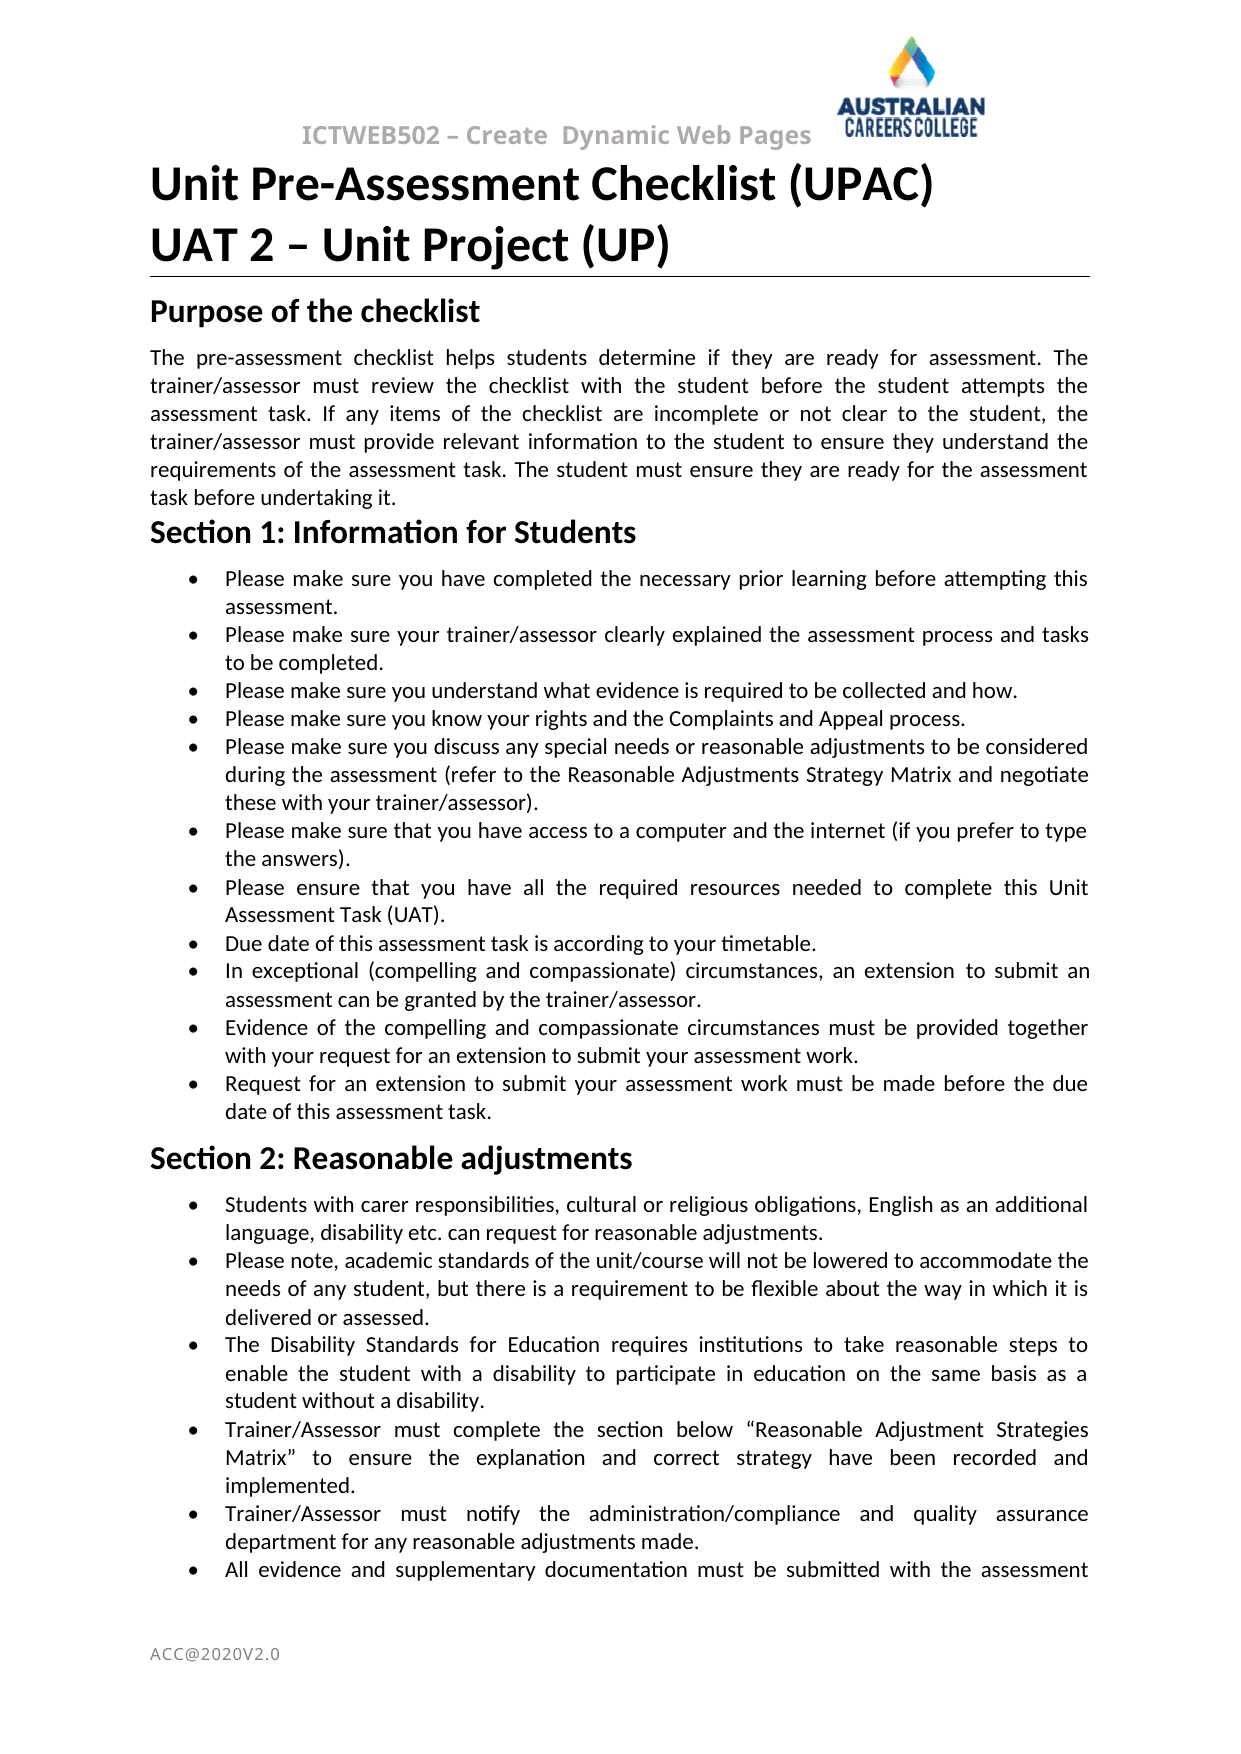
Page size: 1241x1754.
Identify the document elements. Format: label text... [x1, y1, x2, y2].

list Please note, academic standards of the unit/course will not be lowered to accommodate the needs of any student, but there is a requirement to be flexible about the way in which it is delivered or assessed. [187, 1247, 1090, 1331]
list Due date of this assessment task is according to your timetable. [187, 929, 1090, 957]
list Evidence of the compelling and compassionate circumstances must be provided together with your request for an extension to submit your assessment work. [187, 1013, 1090, 1069]
list Please make sure you discuss any special needs or reasonable adjustments to be considered during the assessment (refer to the Reasonable Adjustments Strategy Matrix and negotiate these with your trainer/assessor). [187, 732, 1090, 817]
text Unit Pre-Assessment Checklist (UPAC) [150, 152, 1090, 213]
list Please ensure that you have all the required resources needed to complete this Unit Assessment Task (UAT). [187, 873, 1090, 929]
subtitle UAT 2 – Unit Project (UP) [150, 213, 1090, 276]
list Please make sure you have completed the necessary prior learning before attempting this assessment. [187, 564, 1090, 620]
list Please make sure you know your rights and the Complaints and Appeal process. [187, 704, 1090, 732]
list Please make sure your trainer/assessor clearly explained the assessment process and tasks to be completed. [187, 620, 1090, 676]
picture [830, 29, 990, 145]
subtitle Section 2: Reasonable adjustments [150, 1137, 1090, 1178]
text The pre-assessment checklist helps students determine if they are ready for assessment. The trainer/assessor must review the checklist with the student before the student attempts the assessment task. If any items of the checklist are incomplete or not clear to the student, the trainer/assessor must provide relevant information to the student to ensure they understand the requirements of the assessment task. The student must ensure they are ready for the assessment task before undertaking it. Section 1: Information for Students [150, 343, 1090, 552]
list Please make sure you understand what evidence is required to be collected and how. [187, 676, 1090, 704]
list Students with carer responsibilities, cultural or religious obligations, English as an additional language, disability etc. can request for reasonable adjustments. [187, 1191, 1090, 1247]
subtitle Purpose of the checklist [150, 290, 1090, 331]
list In exceptional (compelling and compassionate) circumstances, an extension to submit an assessment can be granted by the trainer/assessor. [187, 957, 1090, 1013]
list The Disability Standards for Education requires institutions to take reasonable steps to enable the student with a disability to participate in education on the same basis as a student without a disability. [187, 1331, 1090, 1415]
list Trainer/Assessor must notify the administration/compliance and quality assurance department for any reasonable adjustments made. [187, 1499, 1090, 1555]
list Request for an extension to submit your assessment work must be made before the due date of this assessment task. [187, 1069, 1090, 1125]
list Please make sure that you have access to a computer and the internet (if you prefer to type the answers). [187, 817, 1090, 873]
list Trainer/Assessor must complete the section below “Reasonable Adjustment Strategies Matrix” to ensure the explanation and correct strategy have been recorded and implemented. [187, 1415, 1090, 1499]
